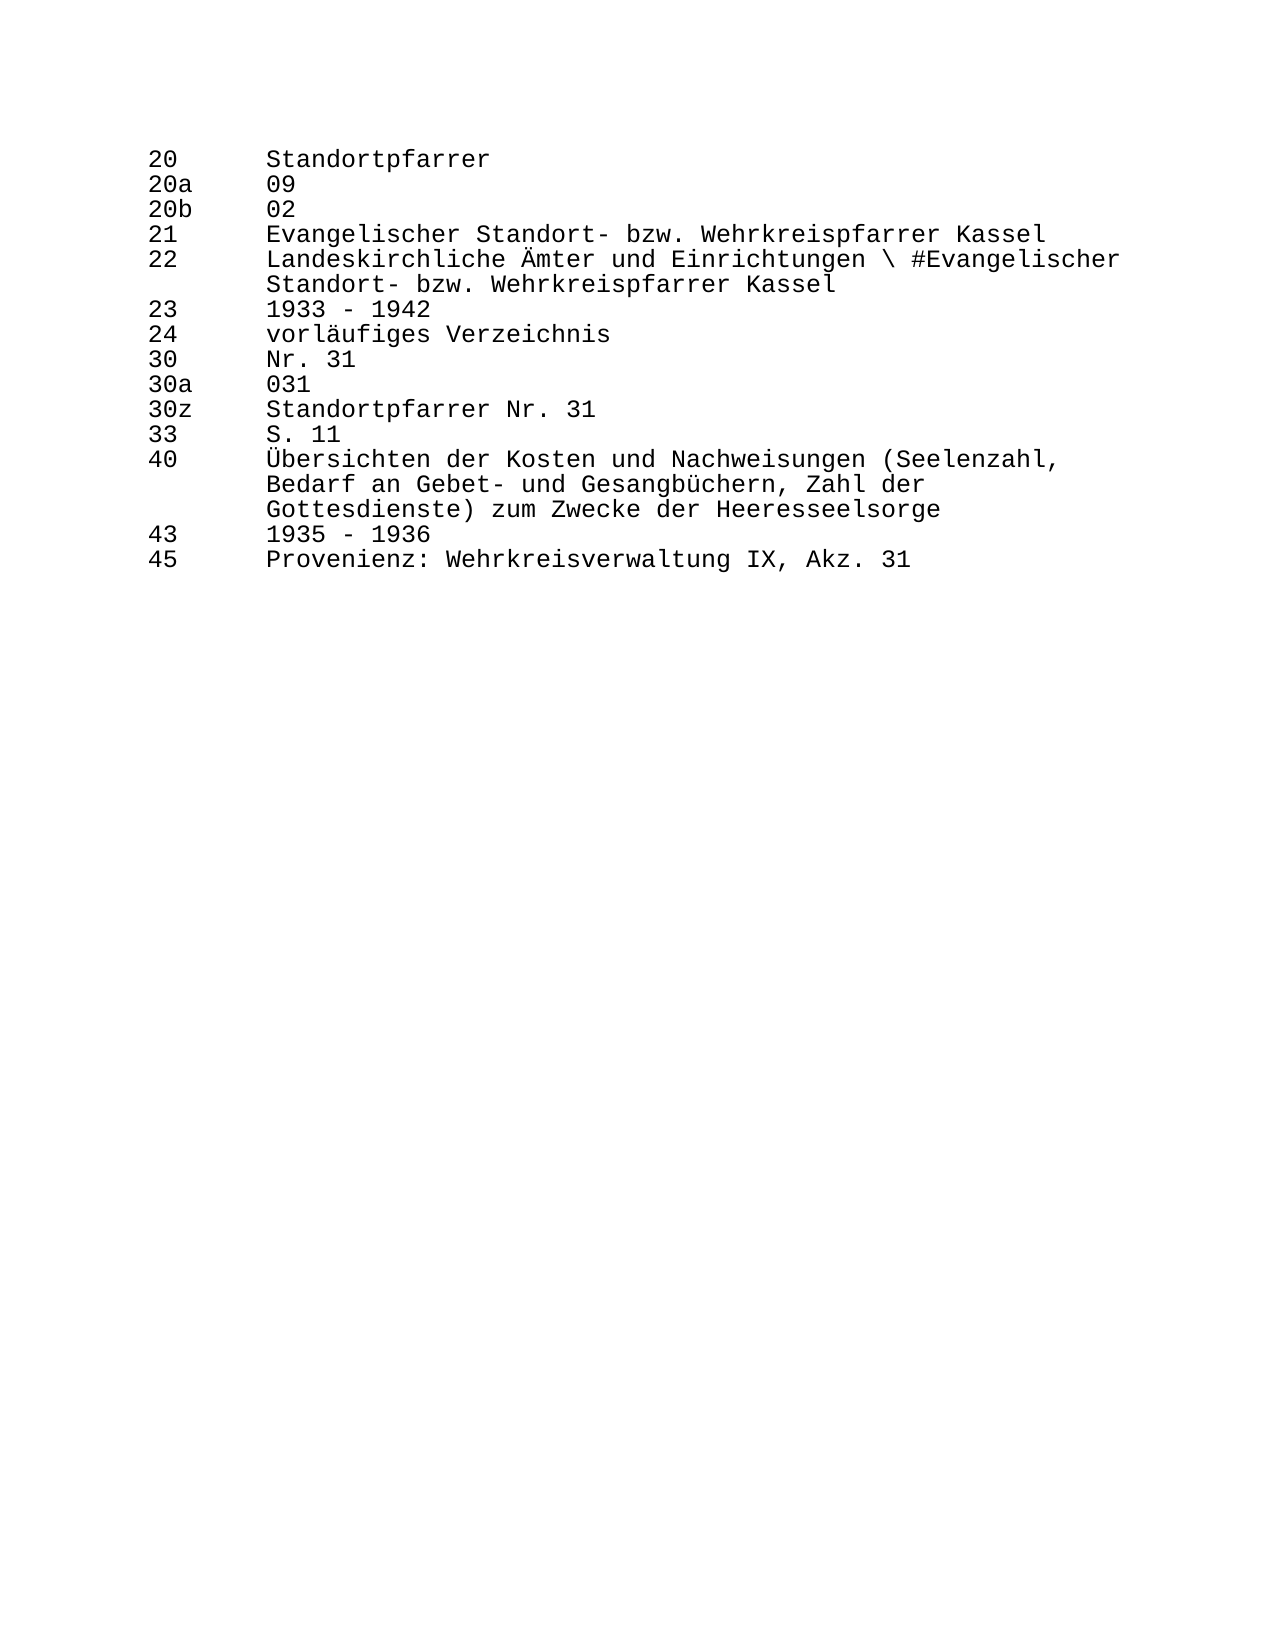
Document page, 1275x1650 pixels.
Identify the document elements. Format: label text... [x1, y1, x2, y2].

text 24 vorläufiges Verzeichnis [148, 323, 1127, 348]
text 30a 031 [148, 373, 1127, 398]
text 23 1933 - 1942 [148, 298, 1127, 323]
text 40 Übersichten der Kosten und Nachweisungen (Seelenzahl, s[2{Bedarf an} 1{Gebet- und Gesangbücher}]sn, Zahl der Gottesdienste) zum Zwecke der Heeresseelsorge [148, 448, 1127, 523]
text 30z Standortpfarrer Nr. 31 [148, 398, 1127, 423]
text 21 Evangelischer Standort- bzw. Wehrkreispfarrer Kassel [148, 223, 1127, 248]
text 45 Provenienz: Wehrkreisverwaltung IX, Akz. 31 [148, 548, 1127, 573]
text 20b 02 [148, 198, 1127, 223]
text 43 1935 - 1936 [148, 523, 1127, 548]
text 30 Nr. 31 [148, 348, 1127, 373]
text 20a 09 [148, 173, 1127, 198]
text 33 S. 11 [148, 423, 1127, 448]
text 20 Standortpfarrer [148, 148, 1127, 173]
text 22 Landeskirchliche Ämter und Einrichtungen \ #Evangelischer Standort- bzw. Wehrkreispfarrer Kassel [148, 248, 1127, 298]
